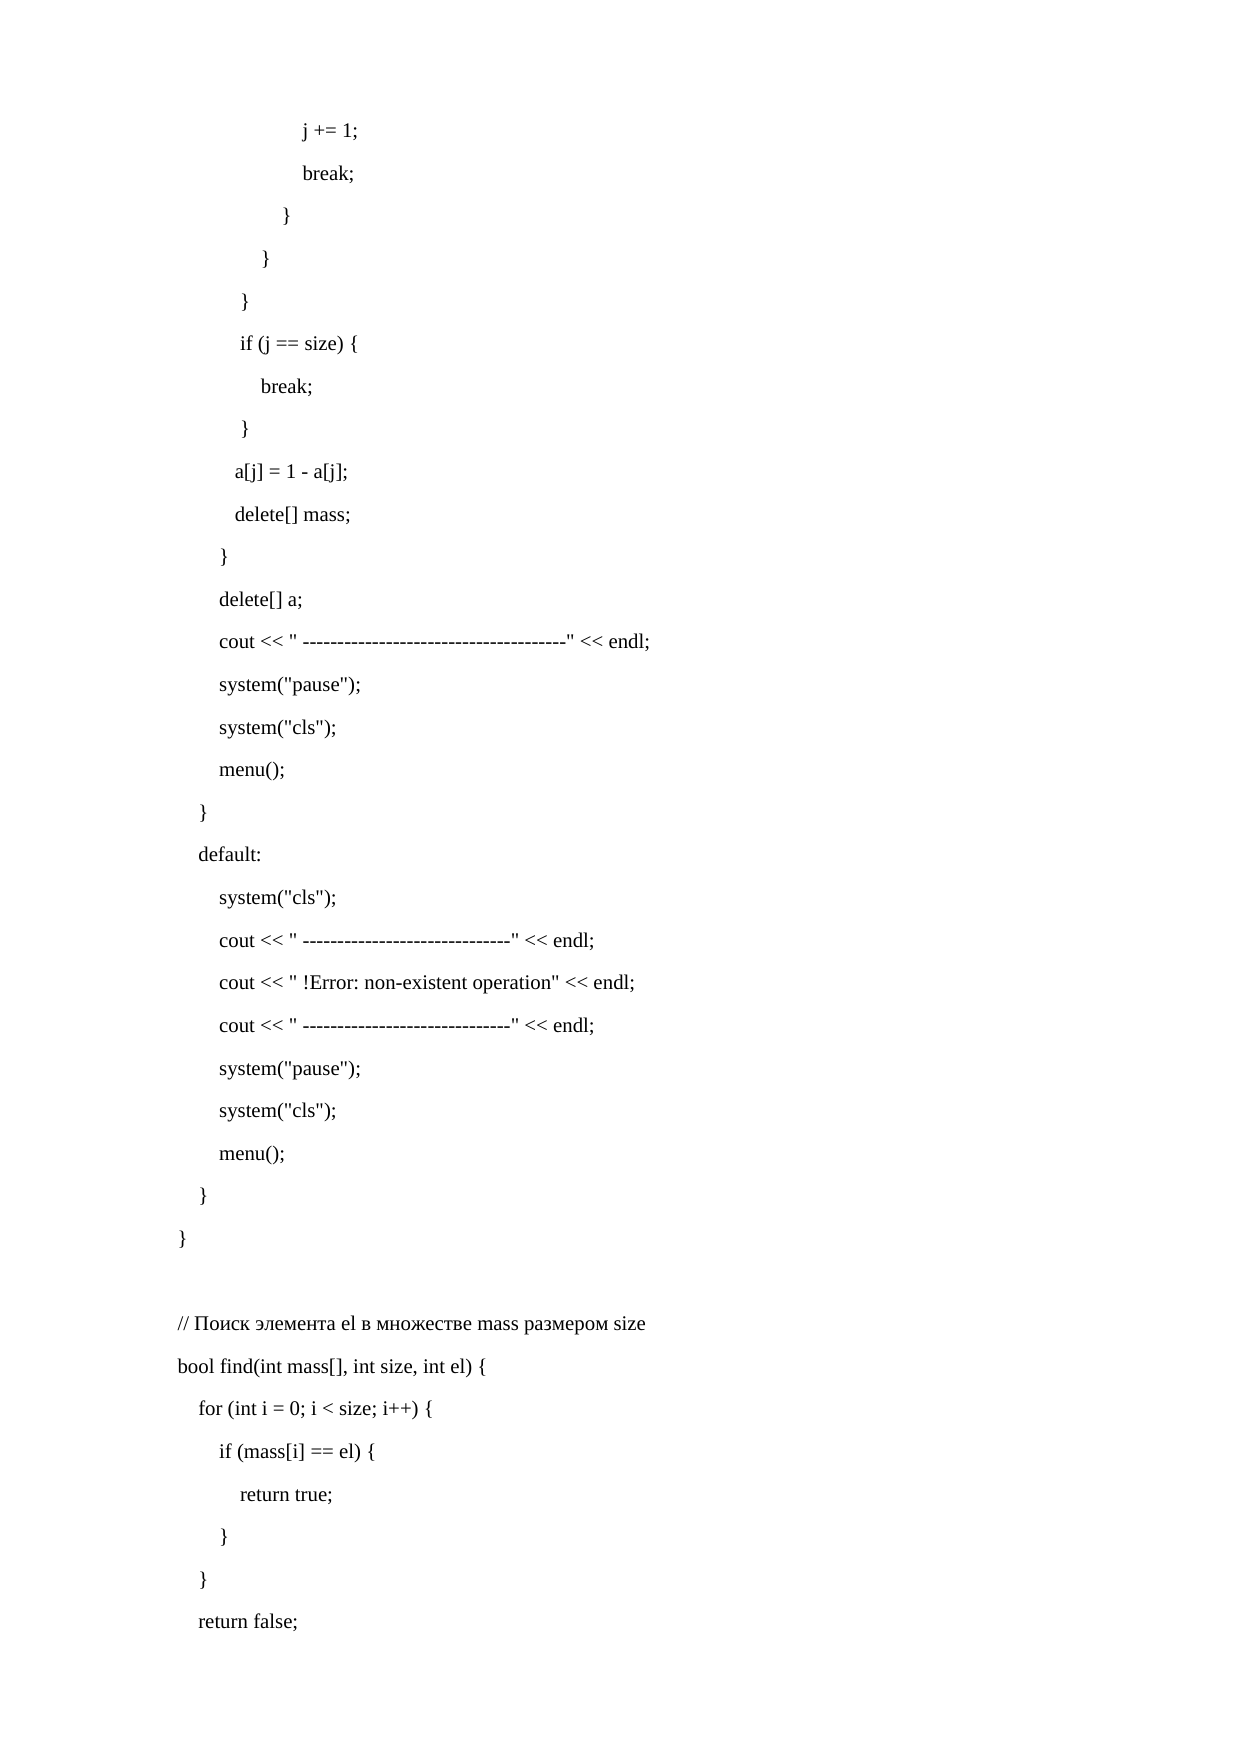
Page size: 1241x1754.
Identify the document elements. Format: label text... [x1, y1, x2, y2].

text cout << " ------------------------------" << endl; [177, 928, 1152, 952]
text // Поиск элемента el в множестве mass размером size [177, 1311, 1152, 1335]
text } [177, 246, 1152, 270]
text delete[] a; [177, 587, 1152, 611]
text cout << " !Error: non-existent operation" << endl; [177, 970, 1152, 994]
text } [177, 544, 1152, 568]
text cout << " ------------------------------" << endl; [177, 1013, 1152, 1037]
text } [177, 203, 1152, 227]
text } [177, 288, 1152, 313]
text system("cls"); [177, 714, 1152, 739]
text menu(); [177, 1141, 1152, 1165]
text break; [177, 161, 1152, 185]
text system("cls"); [177, 885, 1152, 909]
text bool find(int mass[], int size, int el) { [177, 1354, 1152, 1378]
text j += 1; [177, 118, 1152, 142]
text system("pause"); [177, 1055, 1152, 1079]
text } [177, 800, 1152, 824]
text default: [177, 842, 1152, 866]
text } [177, 416, 1152, 440]
text } [177, 1567, 1152, 1591]
text cout << " --------------------------------------" << endl; [177, 629, 1152, 653]
text delete[] mass; [177, 502, 1152, 526]
text menu(); [177, 757, 1152, 781]
text } [177, 1524, 1152, 1548]
text if (mass[i] == el) { [177, 1439, 1152, 1463]
text for (int i = 0; i < size; i++) { [177, 1396, 1152, 1420]
text break; [177, 374, 1152, 398]
text return false; [177, 1609, 1152, 1633]
text system("cls"); [177, 1098, 1152, 1122]
text a[j] = 1 - a[j]; [177, 459, 1152, 483]
text } [177, 1226, 1152, 1250]
text return true; [177, 1481, 1152, 1506]
text if (j == size) { [177, 331, 1152, 355]
text system("pause"); [177, 672, 1152, 696]
text } [177, 1183, 1152, 1207]
